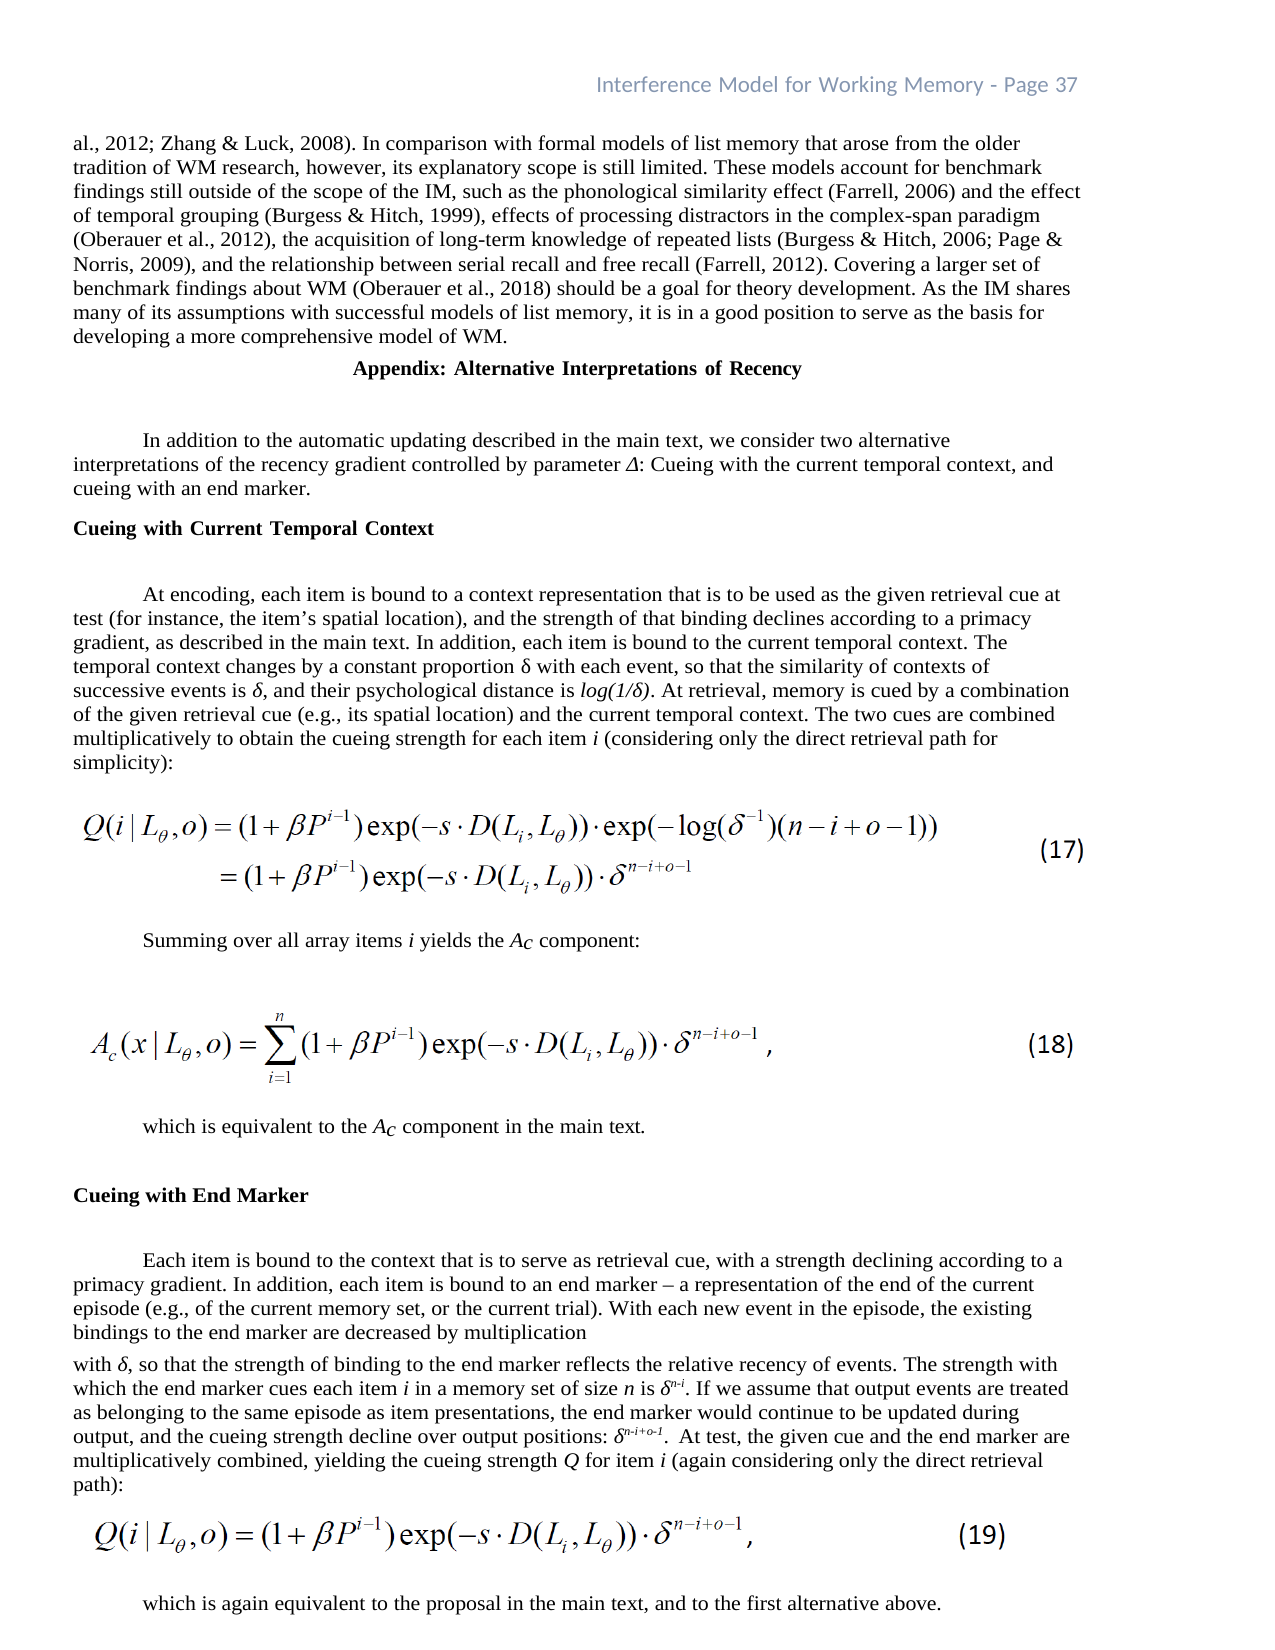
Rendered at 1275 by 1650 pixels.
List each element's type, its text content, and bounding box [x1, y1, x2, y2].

text In addition to the automatic updating described in the main text, we consider two alternative interpretations of the recency gradient controlled by parameter Δ: Cueing with the current temporal context, and cueing with an end marker. [73, 428, 1082, 500]
subtitle Cueing with End Marker [73, 1182, 1096, 1207]
text which is again equivalent to the proposal in the main text, and to the first alternative above. [142, 1591, 1096, 1615]
text At encoding, each item is bound to a context representation that is to be used as the given retrieval cue at test (for instance, the item’s spatial location), and the strength of that binding declines according to a primacy gradient, as described in the main text. In addition, each item is bound to the current temporal context. The temporal context changes by a constant proportion δ with each event, so that the similarity of contexts of successive events is δ, and their psychological distance is log(1/δ). At retrieval, memory is cued by a combination of the given retrieval cue (e.g., its spatial location) and the current temporal context. The two cues are combined multiplicatively to obtain the cueing strength for each item i (considering only the direct retrieval path for simplicity): [73, 581, 1082, 774]
text Summing over all array items i yields the Ac component: [142, 928, 1096, 954]
picture [59, 978, 1097, 1091]
subtitle Cueing with Current Temporal Context [73, 516, 1096, 540]
picture [59, 1497, 1097, 1591]
text Each item is bound to the context that is to serve as retrieval cue, with a strength declining according to a primacy gradient. In addition, each item is bound to an end marker – a representation of the end of the current episode (e.g., of the current memory set, or the current trial). With each new event in the episode, the existing bindings to the end marker are decreased by multiplication [73, 1248, 1082, 1344]
text with δ, so that the strength of binding to the end marker reflects the relative recency of events. The strength with which the end marker cues each item i in a memory set of size n is δn‐i. If we assume that output events are treated as belonging to the same episode as item presentations, the end marker would continue to be updated during output, and the cueing strength decline over output positions: δn‐i+o‐1. At test, the given cue and the end marker are multiplicatively combined, yielding the cueing strength Q for item i (again considering only the direct retrieval path): [73, 1352, 1082, 1496]
subtitle Appendix: Alternative Interpretations of Recency [188, 355, 967, 379]
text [73, 131, 1082, 348]
text which is equivalent to the Ac component in the main text. [142, 1114, 1096, 1141]
picture [59, 775, 1097, 921]
